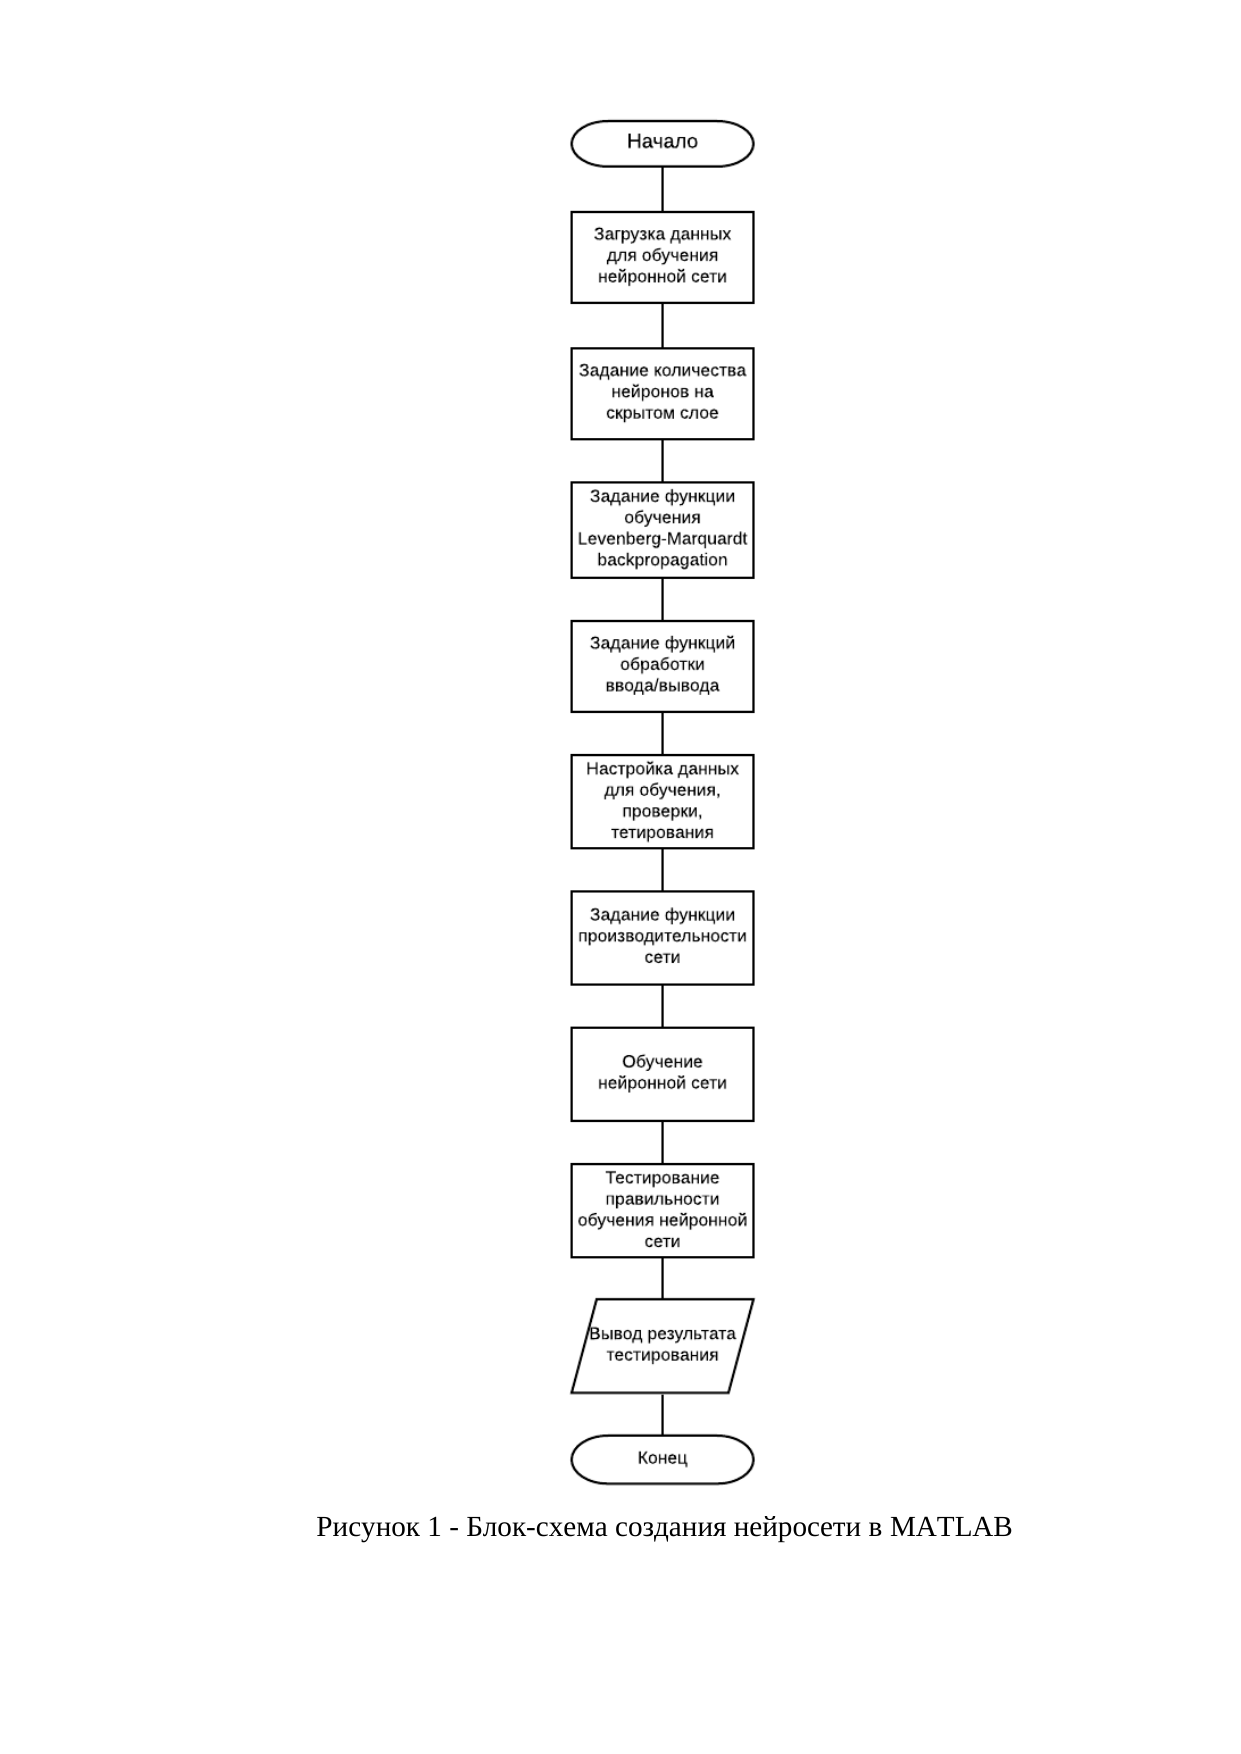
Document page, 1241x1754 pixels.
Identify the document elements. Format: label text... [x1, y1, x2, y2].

text Рисунок 1 - Блок-схема создания нейросети в MATLAB [177, 1509, 1152, 1542]
picture [530, 118, 799, 1493]
